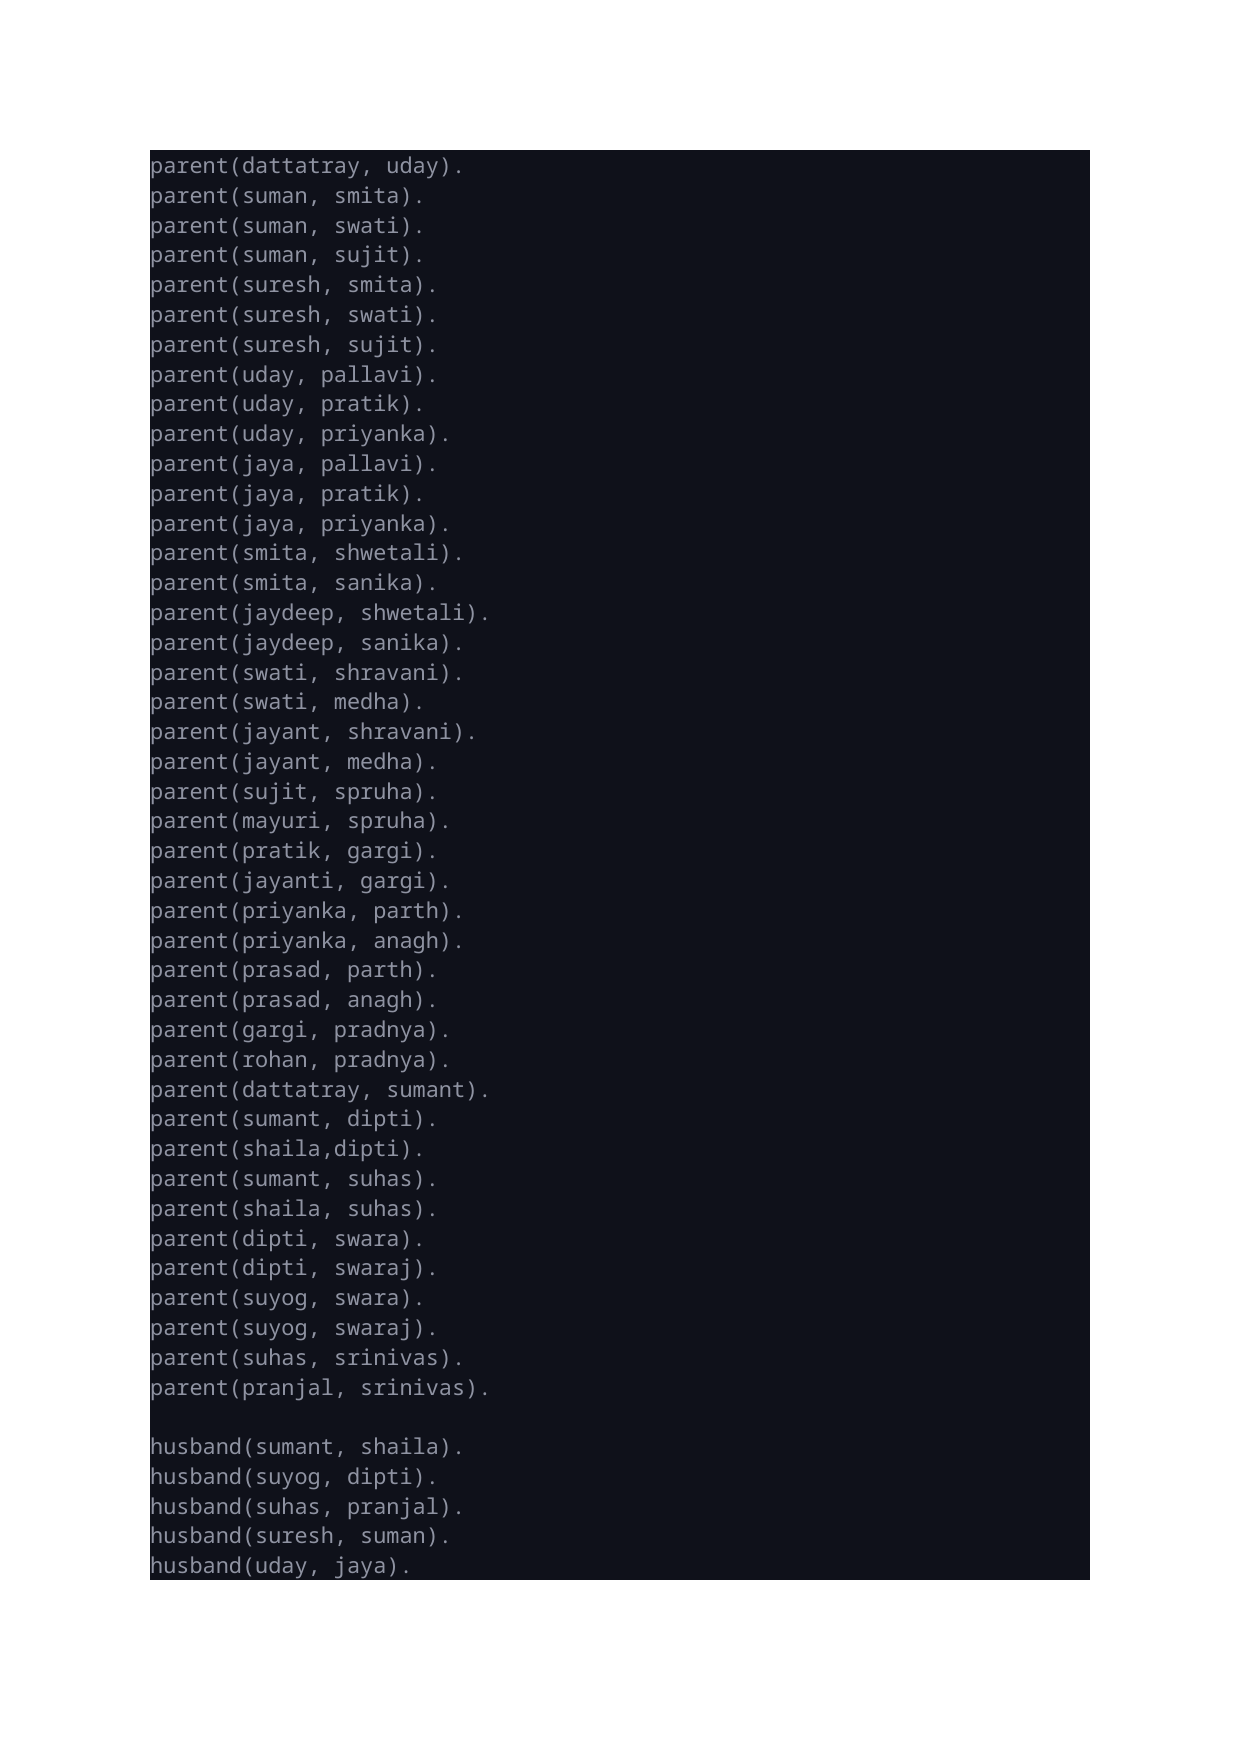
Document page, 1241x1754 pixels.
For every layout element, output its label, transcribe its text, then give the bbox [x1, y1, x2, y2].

text husband(suhas, pranjal). [150, 1491, 1090, 1520]
text parent(shaila,dipti). [150, 1133, 1090, 1163]
text parent(dipti, swara). [150, 1222, 1090, 1252]
text parent(rohan, pradnya). [150, 1044, 1090, 1073]
text parent(gargi, pradnya). [150, 1014, 1090, 1044]
text parent(suresh, swati). [150, 299, 1090, 329]
text parent(sumant, suhas). [150, 1163, 1090, 1193]
text husband(uday, jaya). [150, 1550, 1090, 1580]
text parent(uday, pallavi). [150, 358, 1090, 388]
text parent(jaya, pratik). [150, 478, 1090, 507]
text parent(jaya, priyanka). [150, 507, 1090, 537]
text parent(suhas, srinivas). [150, 1342, 1090, 1371]
text parent(pranjal, srinivas). [150, 1371, 1090, 1401]
text parent(uday, pratik). [150, 388, 1090, 418]
text parent(jayanti, gargi). [150, 865, 1090, 895]
text husband(suyog, dipti). [150, 1461, 1090, 1491]
text parent(jayant, shravani). [150, 716, 1090, 746]
text parent(shaila, suhas). [150, 1193, 1090, 1222]
text parent(prasad, anagh). [150, 984, 1090, 1014]
text parent(suman, smita). [150, 180, 1090, 209]
text parent(suman, swati). [150, 209, 1090, 239]
text parent(suresh, sujit). [150, 329, 1090, 358]
text parent(jayant, medha). [150, 746, 1090, 776]
text parent(suman, sujit). [150, 239, 1090, 269]
text parent(sujit, spruha). [150, 776, 1090, 805]
text parent(mayuri, spruha). [150, 805, 1090, 835]
text parent(sumant, dipti). [150, 1103, 1090, 1133]
text parent(suyog, swaraj). [150, 1312, 1090, 1342]
text parent(priyanka, parth). [150, 895, 1090, 924]
text parent(jaydeep, shwetali). [150, 597, 1090, 627]
text parent(priyanka, anagh). [150, 924, 1090, 954]
text parent(uday, priyanka). [150, 418, 1090, 448]
text parent(jaya, pallavi). [150, 448, 1090, 478]
text parent(smita, shwetali). [150, 537, 1090, 567]
text parent(dattatray, sumant). [150, 1073, 1090, 1103]
text parent(suresh, smita). [150, 269, 1090, 299]
text husband(sumant, shaila). [150, 1431, 1090, 1461]
text parent(jaydeep, sanika). [150, 627, 1090, 656]
text parent(swati, shravani). [150, 656, 1090, 686]
text parent(dipti, swaraj). [150, 1252, 1090, 1282]
text husband(suresh, suman). [150, 1520, 1090, 1550]
text parent(pratik, gargi). [150, 835, 1090, 865]
text parent(swati, medha). [150, 686, 1090, 716]
text parent(prasad, parth). [150, 954, 1090, 984]
text parent(smita, sanika). [150, 567, 1090, 597]
text parent(dattatray, uday). [150, 150, 1090, 180]
text parent(suyog, swara). [150, 1282, 1090, 1312]
